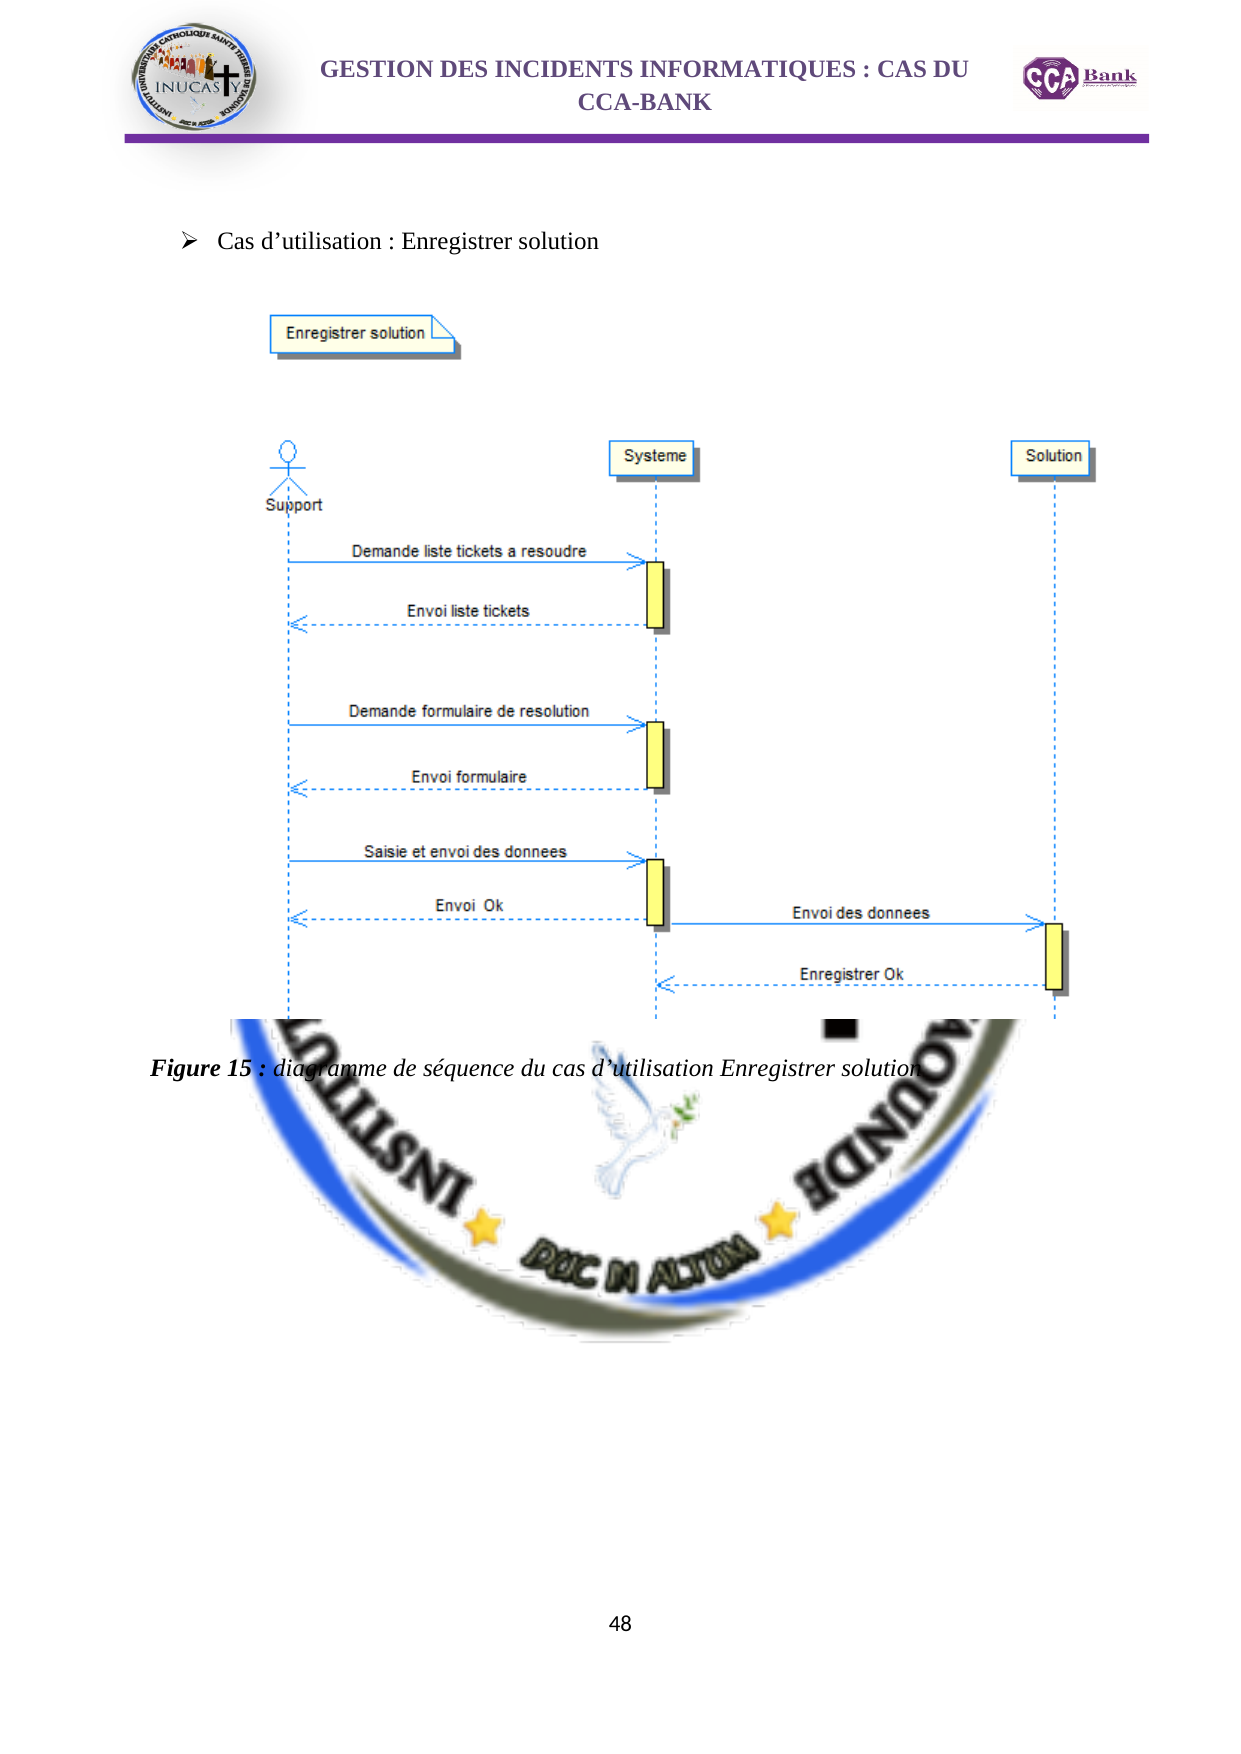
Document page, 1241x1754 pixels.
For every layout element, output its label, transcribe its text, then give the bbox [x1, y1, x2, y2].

subtitle Figure 15 : diagramme de séquence du cas d’utilisation Enregistrer solution [150, 1053, 1090, 1082]
picture [182, 1082, 1058, 1366]
picture [129, 20, 258, 133]
list Cas d’utilisation : Enregistrer solution [179, 193, 1090, 255]
picture [182, 1019, 1058, 1053]
picture [1012, 45, 1149, 111]
